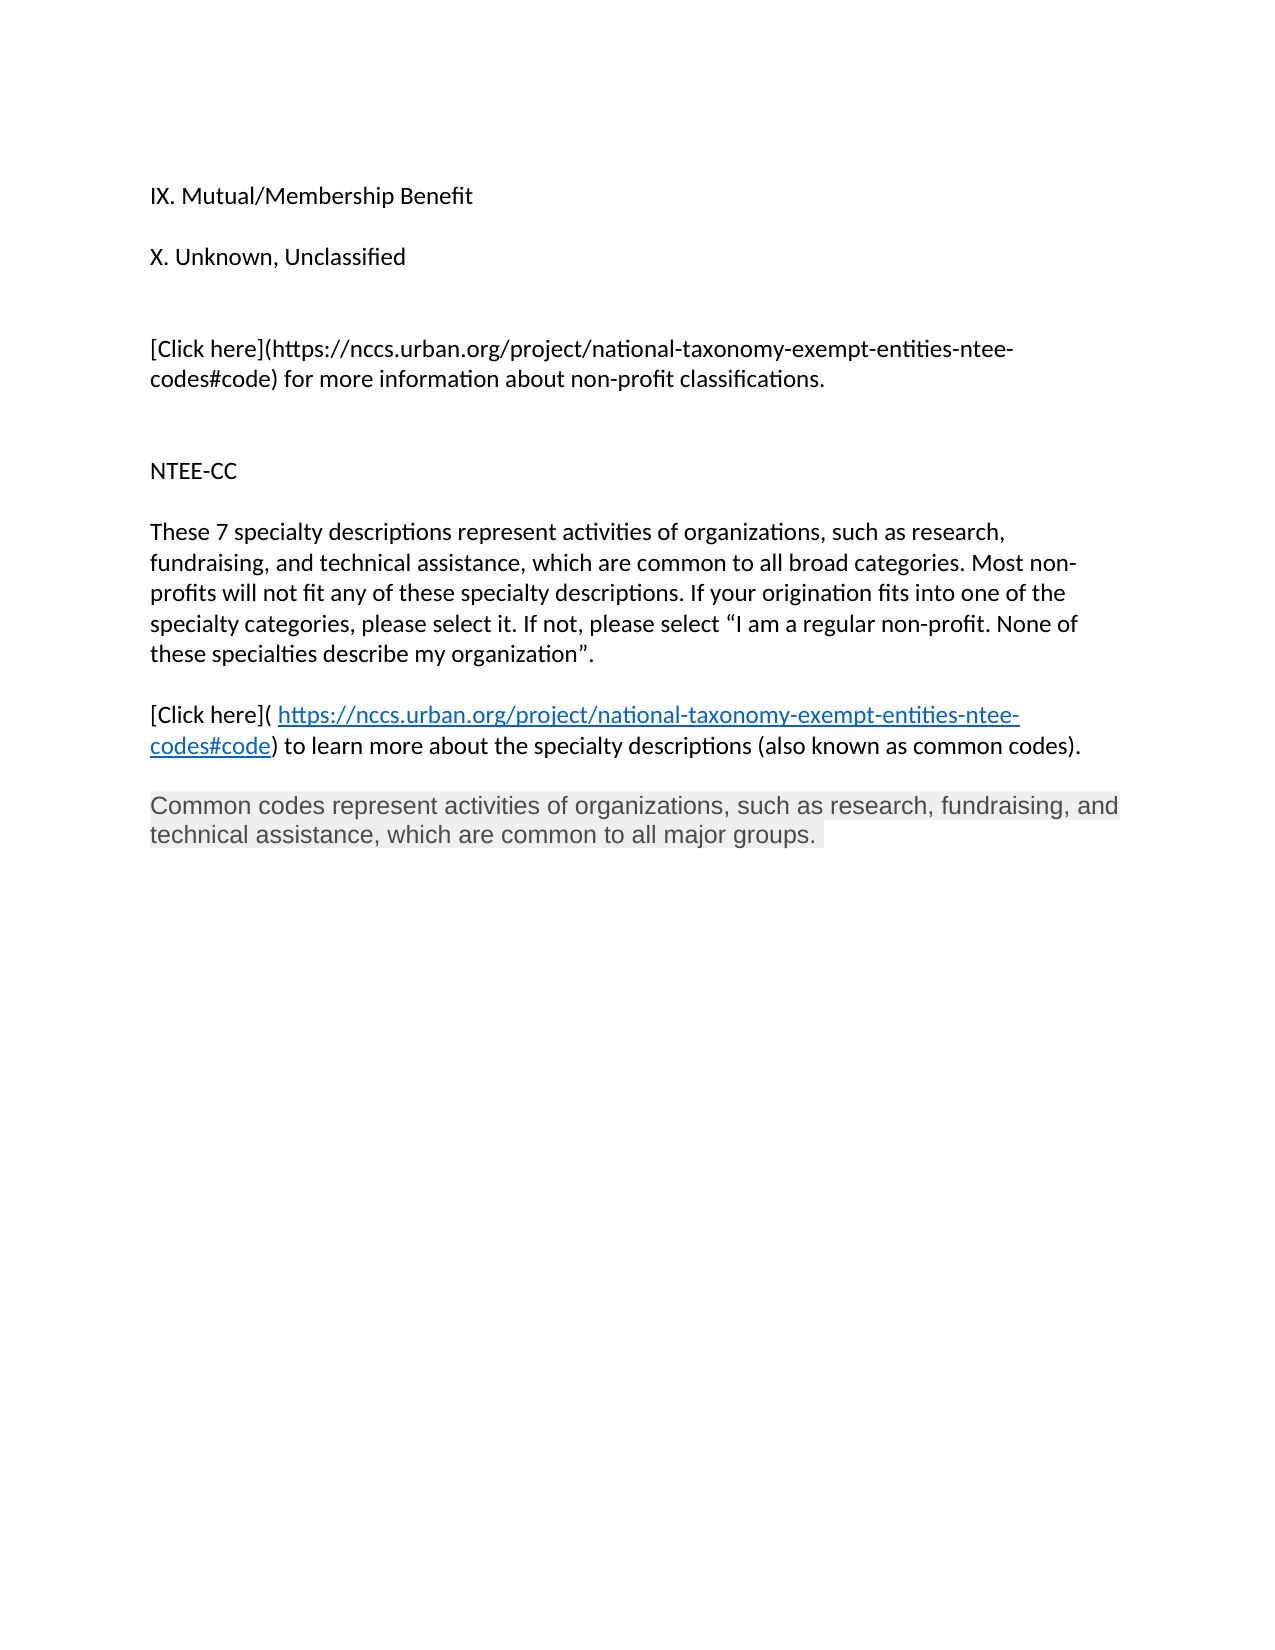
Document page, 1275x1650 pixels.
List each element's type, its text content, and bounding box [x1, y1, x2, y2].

text NTEE-CC [150, 455, 1125, 486]
text IX. Mutual/Membership Benefit [150, 181, 1125, 211]
text [Click here](https://nccs.urban.org/project/national-taxonomy-exempt-entities-ntee-codes#code) for more information about non-profit classifications. [150, 333, 1125, 394]
text These 7 specialty descriptions represent activities of organizations, such as research, fundraising, and technical assistance, which are common to all broad categories. Most non-profits will not fit any of these specialty descriptions. If your origination fits into one of the specialty categories, please select it. If not, please select “I am a regular non-profit. None of these specialties describe my organization”. [150, 516, 1125, 669]
text [Click here]( https://nccs.urban.org/project/national-taxonomy-exempt-entities-ntee-codes#code) to learn more about the specialty descriptions (also known as common codes). [150, 699, 1125, 760]
text Common codes represent activities of organizations, such as research, fundraising, and technical assistance, which are common to all major groups. [824, 791, 1125, 848]
text X. Unknown, Unclassified [150, 242, 1125, 272]
